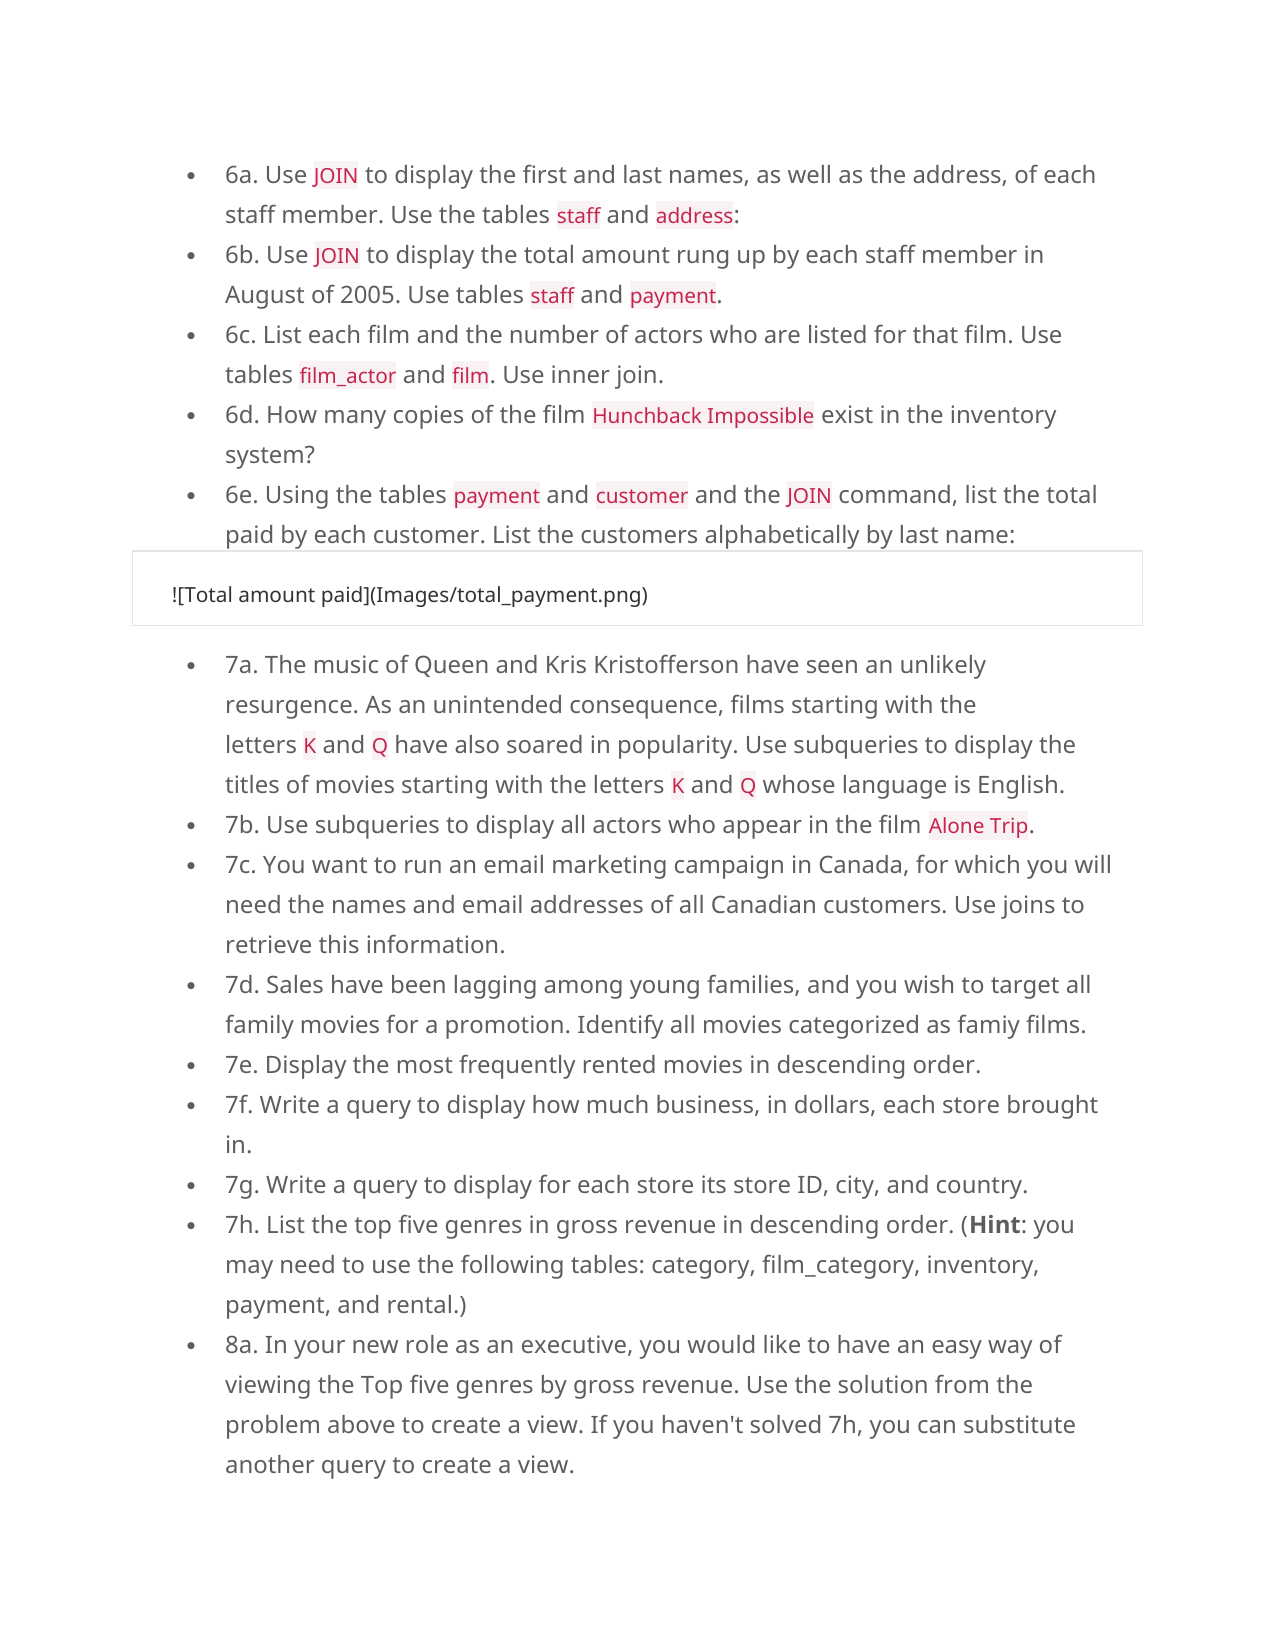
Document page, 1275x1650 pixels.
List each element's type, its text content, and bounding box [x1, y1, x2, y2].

list 7f. Write a query to display how much business, in dollars, each store brought in. [187, 1081, 1125, 1161]
list 7g. Write a query to display for each store its store ID, city, and country. [187, 1161, 1125, 1201]
list 6a. Use JOIN to display the first and last names, as well as the address, of each staff member. Use the tables staff and address: [187, 150, 1125, 230]
list 7b. Use subqueries to display all actors who appear in the film Alone Trip. [187, 801, 1125, 841]
list 7c. You want to run an email marketing campaign in Canada, for which you will need the names and email addresses of all Canadian customers. Use joins to retrieve this information. [187, 841, 1125, 961]
list 7d. Sales have been lagging among young families, and you wish to target all family movies for a promotion. Identify all movies categorized as famiy films. [187, 961, 1125, 1041]
list 6c. List each film and the number of actors who are listed for that film. Use tables film_actor and film. Use inner join. [187, 310, 1125, 390]
list 6d. How many copies of the film Hunchback Impossible exist in the inventory system? [187, 390, 1125, 470]
list 6e. Using the tables payment and customer and the JOIN command, list the total paid by each customer. List the customers alphabetically by last name: [187, 470, 1125, 550]
list 7h. List the top five genres in gross revenue in descending order. (Hint: you may need to use the following tables: category, film_category, inventory, payment, and rental.) [187, 1201, 1125, 1321]
list 6b. Use JOIN to display the total amount rung up by each staff member in August of 2005. Use tables staff and payment. [187, 230, 1125, 310]
list 8a. In your new role as an executive, you would like to have an easy way of viewing the Top five genres by gross revenue. Use the solution from the problem above to create a view. If you haven't solved 7h, you can substitute another query to create a view. [187, 1321, 1125, 1481]
text ![Total amount paid](Images/total_payment.png) [133, 552, 1142, 625]
list 7a. The music of Queen and Kris Kristofferson have seen an unlikely resurgence. As an unintended consequence, films starting with the letters K and Q have also soared in popularity. Use subqueries to display the titles of movies starting with the letters K and Q whose language is English. [187, 641, 1125, 801]
list 7e. Display the most frequently rented movies in descending order. [187, 1041, 1125, 1081]
